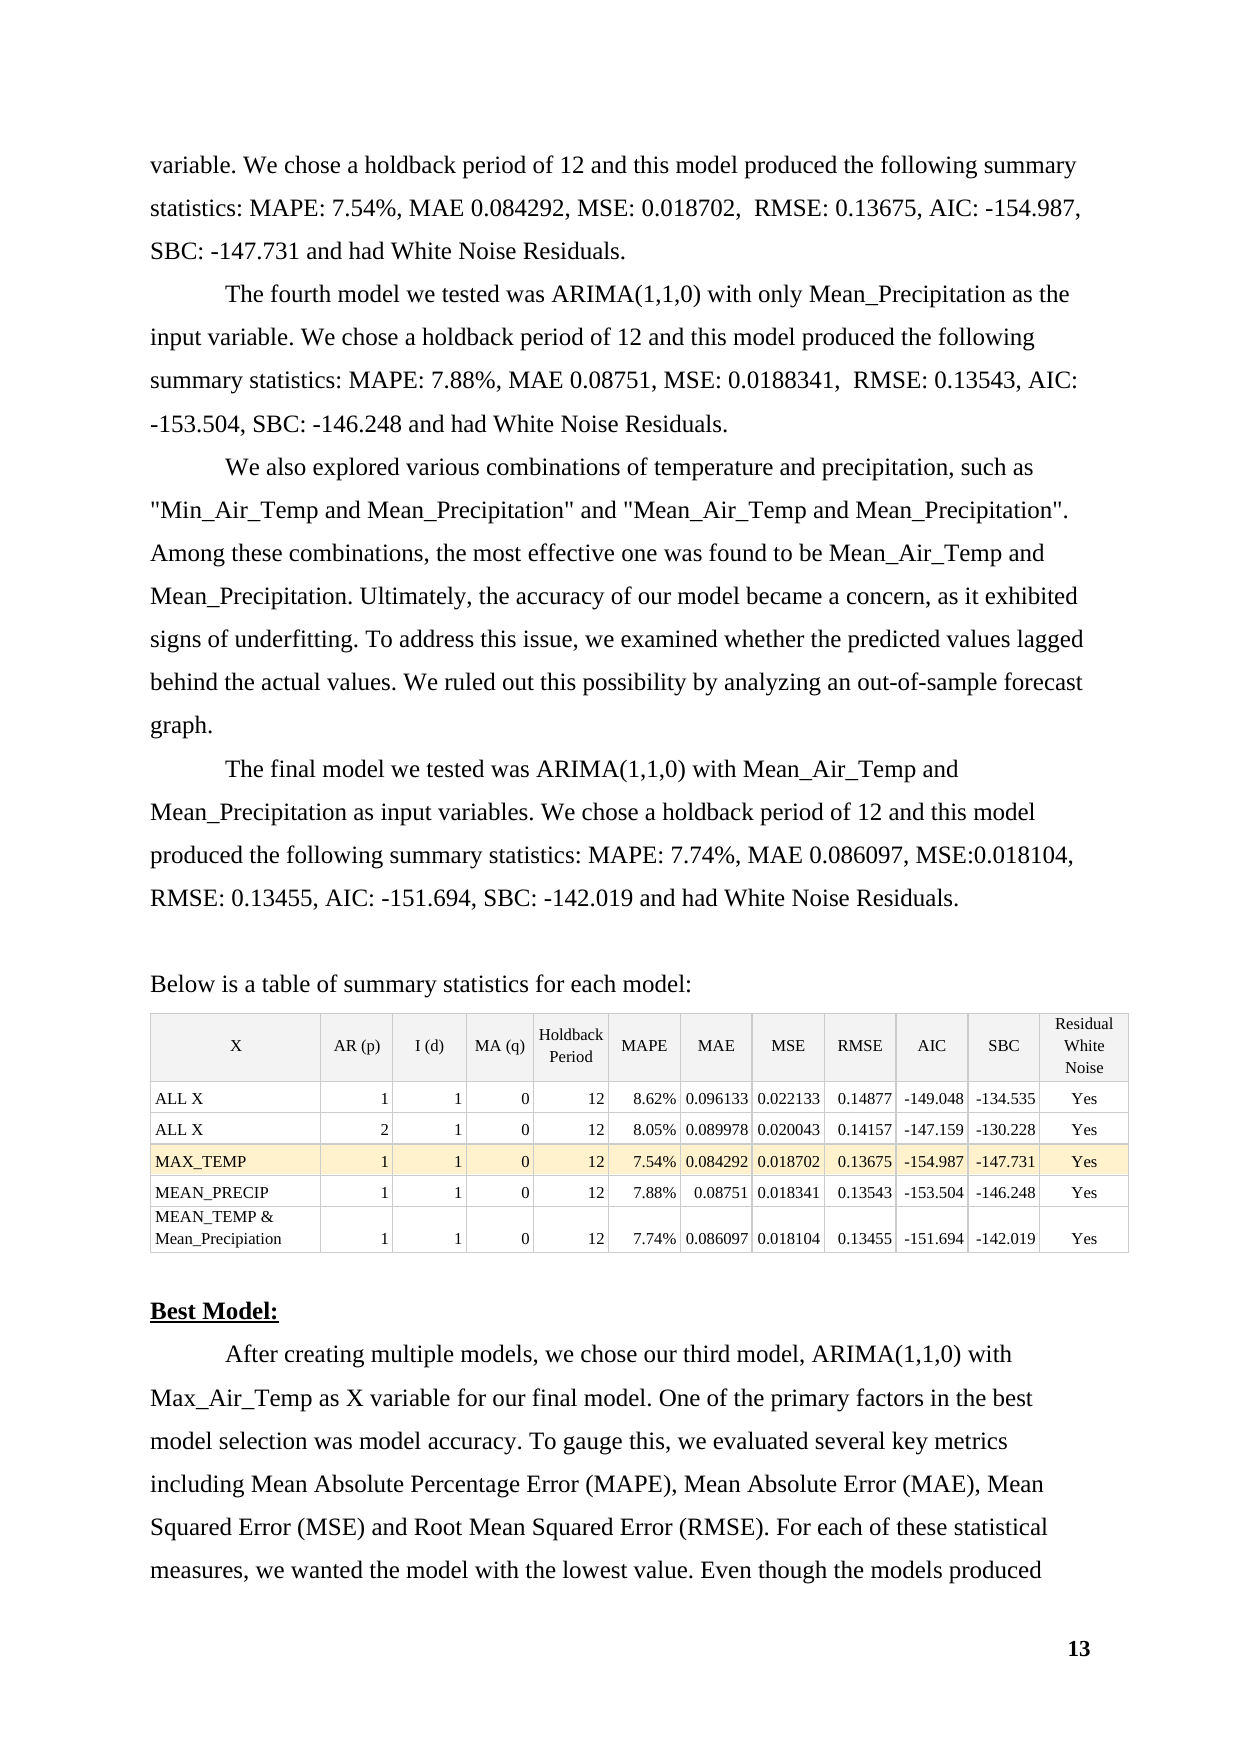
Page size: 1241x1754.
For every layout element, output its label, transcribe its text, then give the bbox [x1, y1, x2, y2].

table_cell 12 [534, 1145, 608, 1174]
text The final model we tested was ARIMA(1,1,0) with Mean_Air_Temp and Mean_Precipitation as input variables. We chose a holdback period of 12 and this model produced the following summary statistics: MAPE: 7.74%, MAE 0.086097, MSE:0.018104, RMSE: 0.13455, AIC: -151.694, SBC: -142.019 and had White Noise Residuals. [150, 754, 1090, 912]
table_cell 0 [467, 1145, 533, 1174]
table_cell Yes [1040, 1145, 1128, 1174]
table_header MA (q) [467, 1014, 533, 1081]
table_cell -147.731 [969, 1145, 1039, 1174]
table_cell -149.048 [897, 1082, 967, 1112]
table_cell 1 [321, 1176, 392, 1206]
table_cell 1 [393, 1176, 466, 1206]
table_cell -146.248 [969, 1176, 1039, 1206]
table_cell 12 [534, 1176, 608, 1206]
table_cell 0.018702 [753, 1145, 824, 1174]
table_cell -151.694 [897, 1207, 967, 1252]
table_cell 0.13455 [825, 1207, 895, 1252]
table_cell 0.086097 [681, 1207, 751, 1252]
table_cell 0.022133 [753, 1082, 824, 1112]
table_header RMSE [825, 1014, 895, 1081]
table_cell 1 [393, 1082, 466, 1112]
table_cell 1 [393, 1145, 466, 1174]
table_cell -134.535 [969, 1082, 1039, 1112]
table_cell -147.159 [897, 1113, 967, 1143]
table_cell Yes [1040, 1113, 1128, 1143]
table_cell 0.018341 [753, 1176, 824, 1206]
table_cell 0 [467, 1082, 533, 1112]
table_cell MEAN_TEMP & Mean_Precipiation [151, 1207, 320, 1252]
table_header MAE [681, 1014, 751, 1081]
table_cell 2 [321, 1113, 392, 1143]
table_cell 1 [321, 1082, 392, 1112]
table_cell 1 [321, 1207, 392, 1252]
table_cell 8.62% [609, 1082, 680, 1112]
table_cell 0.13675 [825, 1145, 895, 1174]
table_cell 1 [393, 1113, 466, 1143]
table_cell 1 [321, 1145, 392, 1174]
table_header I (d) [393, 1014, 466, 1081]
table_cell 0 [467, 1113, 533, 1143]
table_cell 0.020043 [753, 1113, 824, 1143]
text Below is a table of summary statistics for each model: [150, 969, 1090, 998]
table_cell 0.084292 [681, 1145, 751, 1174]
table_cell Yes [1040, 1082, 1128, 1112]
text The fourth model we tested was ARIMA(1,1,0) with only Mean_Precipitation as the input variable. We chose a holdback period of 12 and this model produced the following summary statistics: MAPE: 7.88%, MAE 0.08751, MSE: 0.0188341, RMSE: 0.13543, AIC: -153.504, SBC: -146.248 and had White Noise Residuals. [150, 279, 1090, 437]
table_cell 8.05% [609, 1113, 680, 1143]
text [150, 150, 1090, 265]
table_header Residual White Noise [1040, 1014, 1128, 1081]
table_cell MEAN_PRECIP [151, 1176, 320, 1206]
table_cell 12 [534, 1082, 608, 1112]
table_cell 0.096133 [681, 1082, 751, 1112]
table_cell -130.228 [969, 1113, 1039, 1143]
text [150, 1339, 1090, 1584]
table_cell 0.14157 [825, 1113, 895, 1143]
table_cell ALL X [151, 1113, 320, 1143]
table_cell 7.74% [609, 1207, 680, 1252]
table_cell 0 [467, 1207, 533, 1252]
table_cell 12 [534, 1207, 608, 1252]
table_cell 0.08751 [681, 1176, 751, 1206]
table_cell 7.54% [609, 1145, 680, 1174]
table_cell MAX_TEMP [151, 1145, 320, 1174]
text We also explored various combinations of temperature and precipitation, such as "Min_Air_Temp and Mean_Precipitation" and "Mean_Air_Temp and Mean_Precipitation". Among these combinations, the most effective one was found to be Mean_Air_Temp and Mean_Precipitation. Ultimately, the accuracy of our model became a concern, as it exhibited signs of underfitting. To address this issue, we examined whether the predicted values lagged behind the actual values. We ruled out this possibility by analyzing an out-of-sample forecast graph. [150, 452, 1090, 739]
table_cell 0 [467, 1176, 533, 1206]
table_cell 1 [393, 1207, 466, 1252]
table_header SBC [969, 1014, 1039, 1081]
table_header AR (p) [321, 1014, 392, 1081]
table_cell -153.504 [897, 1176, 967, 1206]
table_cell ALL X [151, 1082, 320, 1112]
table_cell 12 [534, 1113, 608, 1143]
table_header AIC [897, 1014, 967, 1081]
table_cell Yes [1040, 1176, 1128, 1206]
table_cell -142.019 [969, 1207, 1039, 1252]
table_cell 0.13543 [825, 1176, 895, 1206]
table_cell -154.987 [897, 1145, 967, 1174]
table_cell 0.018104 [753, 1207, 824, 1252]
table_header MAPE [609, 1014, 680, 1081]
table_cell Yes [1040, 1207, 1128, 1252]
table_header X [151, 1014, 320, 1081]
table_cell 7.88% [609, 1176, 680, 1206]
table_cell 0.14877 [825, 1082, 895, 1112]
text Best Model: [150, 1296, 1090, 1325]
table_header Holdback Period [534, 1014, 608, 1081]
table_header MSE [753, 1014, 824, 1081]
table_cell 0.089978 [681, 1113, 751, 1143]
